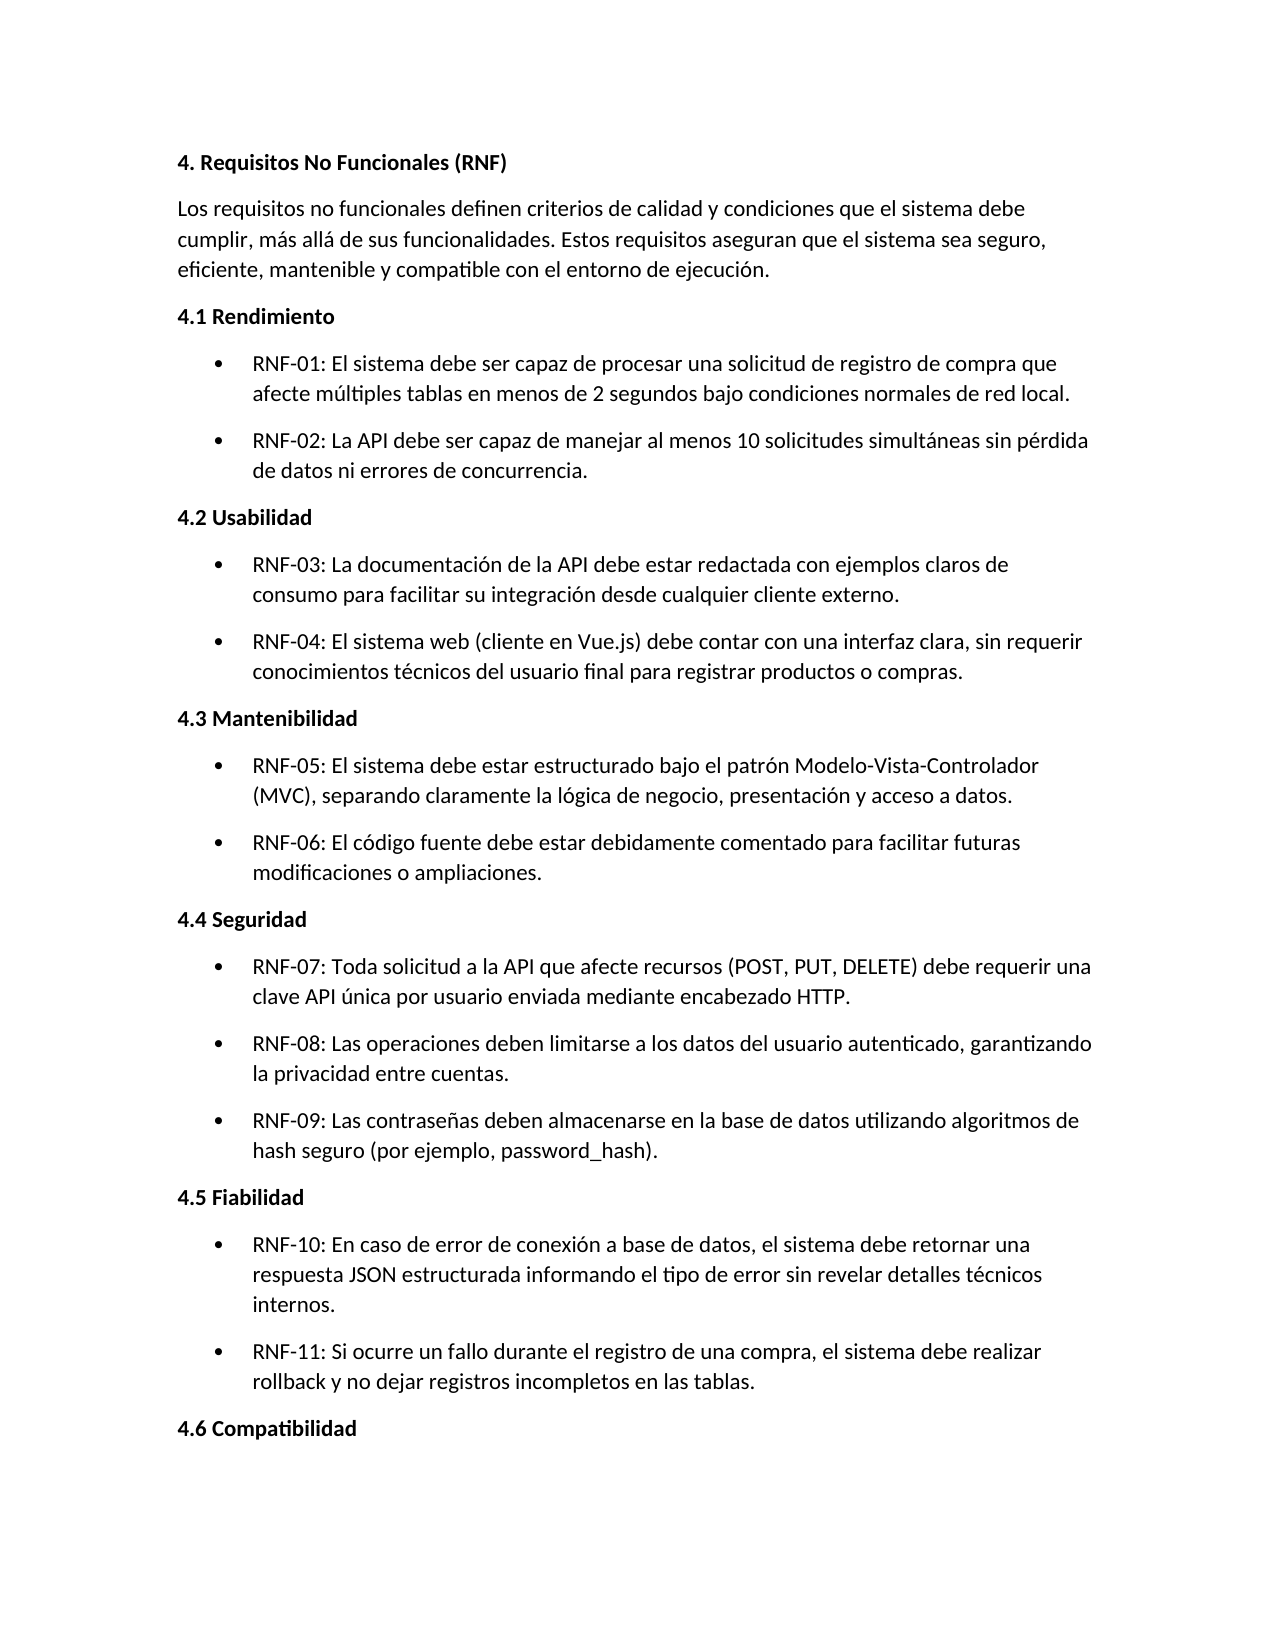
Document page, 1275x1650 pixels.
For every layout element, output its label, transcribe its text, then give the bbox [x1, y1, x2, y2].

text 4.2 Usabilidad [177, 503, 1098, 531]
list RNF-05: El sistema debe estar estructurado bajo el patrón Modelo-Vista-Controlador (MVC), separando claramente la lógica de negocio, presentación y acceso a datos. [215, 751, 1098, 809]
text 4.3 Mantenibilidad [177, 704, 1098, 732]
list RNF-11: Si ocurre un fallo durante el registro de una compra, el sistema debe realizar rollback y no dejar registros incompletos en las tablas. [215, 1337, 1098, 1395]
text 4.1 Rendimiento [177, 302, 1098, 330]
text Los requisitos no funcionales definen criterios de calidad y condiciones que el sistema debe cumplir, más allá de sus funcionalidades. Estos requisitos aseguran que el sistema sea seguro, eficiente, mantenible y compatible con el entorno de ejecución. [177, 194, 1098, 283]
list RNF-02: La API debe ser capaz de manejar al menos 10 solicitudes simultáneas sin pérdida de datos ni errores de concurrencia. [215, 426, 1098, 484]
list RNF-03: La documentación de la API debe estar redactada con ejemplos claros de consumo para facilitar su integración desde cualquier cliente externo. [215, 550, 1098, 608]
text 4.6 Compatibilidad [177, 1414, 1098, 1442]
list RNF-08: Las operaciones deben limitarse a los datos del usuario autenticado, garantizando la privacidad entre cuentas. [215, 1029, 1098, 1087]
list RNF-10: En caso de error de conexión a base de datos, el sistema debe retornar una respuesta JSON estructurada informando el tipo de error sin revelar detalles técnicos internos. [215, 1230, 1098, 1318]
list RNF-06: El código fuente debe estar debidamente comentado para facilitar futuras modificaciones o ampliaciones. [215, 828, 1098, 886]
list RNF-07: Toda solicitud a la API que afecte recursos (POST, PUT, DELETE) debe requerir una clave API única por usuario enviada mediante encabezado HTTP. [215, 952, 1098, 1010]
text 4.4 Seguridad [177, 905, 1098, 933]
text 4. Requisitos No Funcionales (RNF) [177, 148, 1098, 176]
list RNF-04: El sistema web (cliente en Vue.js) debe contar con una interfaz clara, sin requerir conocimientos técnicos del usuario final para registrar productos o compras. [215, 627, 1098, 685]
list RNF-09: Las contraseñas deben almacenarse en la base de datos utilizando algoritmos de hash seguro (por ejemplo, password_hash). [215, 1106, 1098, 1164]
list RNF-01: El sistema debe ser capaz de procesar una solicitud de registro de compra que afecte múltiples tablas en menos de 2 segundos bajo condiciones normales de red local. [215, 349, 1098, 407]
text 4.5 Fiabilidad [177, 1183, 1098, 1211]
